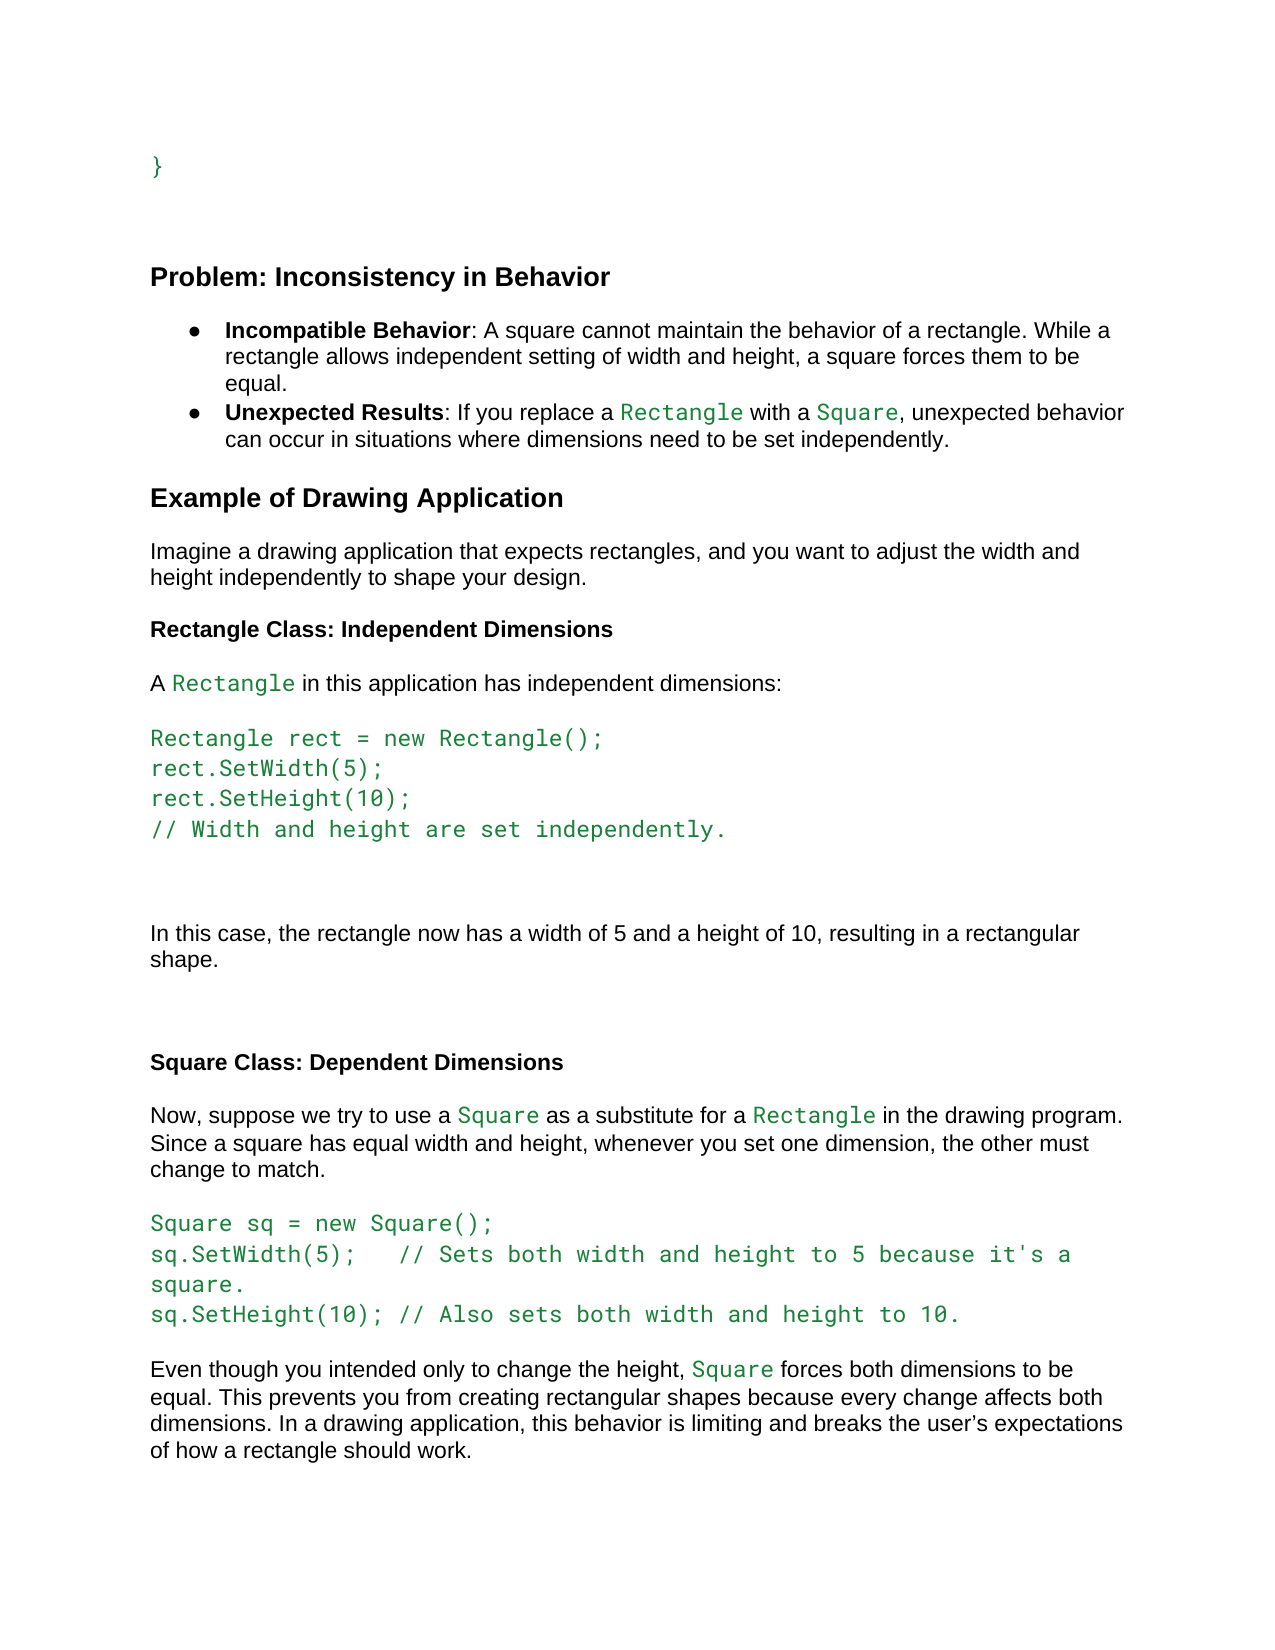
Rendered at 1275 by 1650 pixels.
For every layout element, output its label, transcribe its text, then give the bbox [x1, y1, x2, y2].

text sq.SetHeight(10); // Also sets both width and height to 10. [150, 1298, 1125, 1329]
subtitle Problem: Inconsistency in Behavior [150, 261, 1125, 292]
subtitle Example of Drawing Application [150, 482, 1125, 513]
list Incompatible Behavior: A square cannot maintain the behavior of a rectangle. While a rectangle allows independent setting of width and height, a square forces them to be equal. [187, 317, 1125, 396]
text rect.SetHeight(10); [150, 783, 1125, 813]
text Rectangle rect = new Rectangle(); [150, 722, 1125, 752]
text A Rectangle in this application has independent dimensions: [150, 667, 1125, 697]
text Imagine a drawing application that expects rectangles, and you want to adjust the width and height independently to shape your design. [150, 538, 1125, 591]
text Now, suppose we try to use a Square as a substitute for a Rectangle in the drawing program. Since a square has equal width and height, whenever you set one dimension, the other must change to match. [150, 1100, 1125, 1183]
text In this case, the rectangle now has a width of 5 and a height of 10, resulting in a rectangular shape. [150, 919, 1125, 972]
text sq.SetWidth(5); // Sets both width and height to 5 because it's a square. [150, 1238, 1125, 1298]
subtitle Square Class: Dependent Dimensions [150, 1048, 1125, 1075]
text Even though you intended only to change the height, Square forces both dimensions to be equal. This prevents you from creating rectangular shapes because every change affects both dimensions. In a drawing application, this behavior is limiting and breaks the user’s expectations of how a rectangle should work. [150, 1354, 1125, 1463]
text // Width and height are set independently. [150, 813, 1125, 843]
text Square sq = new Square(); [150, 1208, 1125, 1238]
subtitle Rectangle Class: Independent Dimensions [150, 616, 1125, 642]
text rect.SetWidth(5); [150, 752, 1125, 783]
list Unexpected Results: If you replace a Rectangle with a Square, unexpected behavior can occur in situations where dimensions need to be set independently. [187, 396, 1125, 453]
text } [150, 150, 1125, 180]
